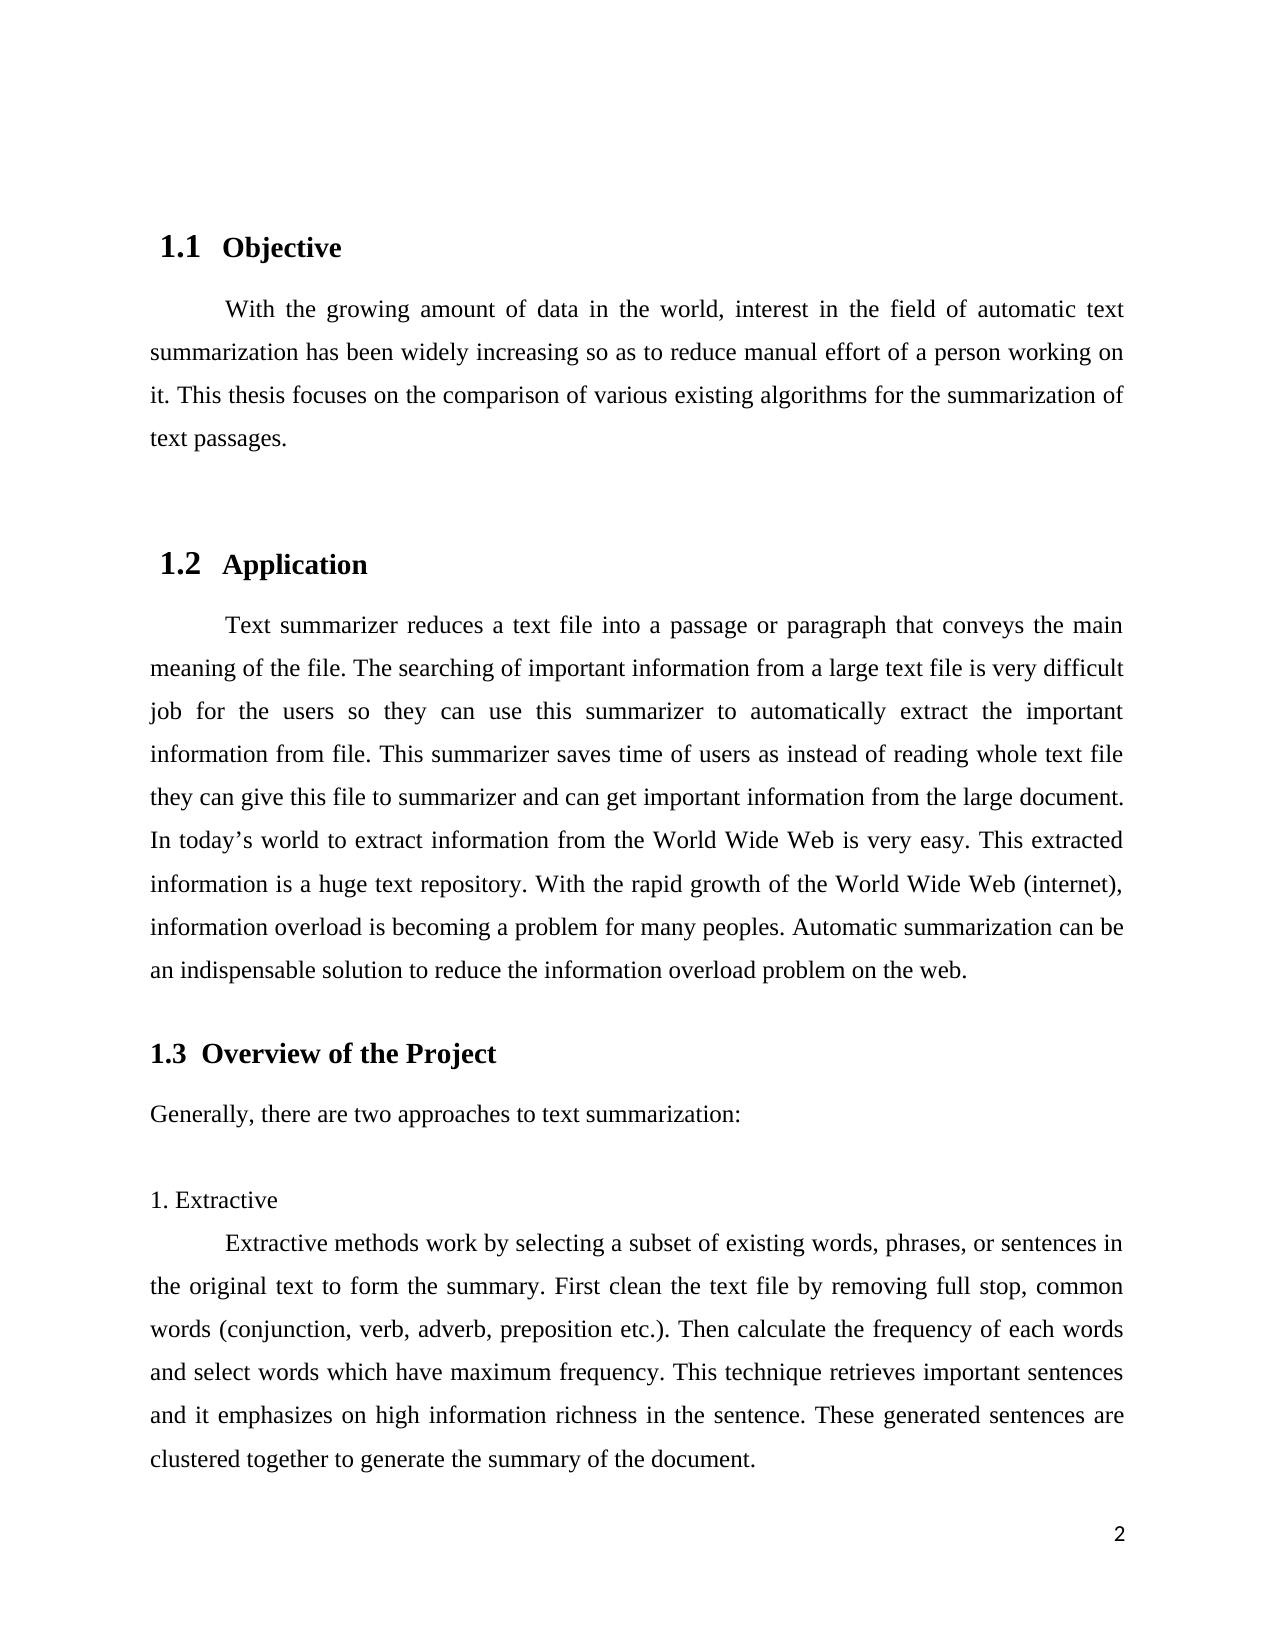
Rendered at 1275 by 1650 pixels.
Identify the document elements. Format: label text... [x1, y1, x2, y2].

text With the growing amount of data in the world, interest in the field of automatic text summarization has been widely increasing so as to reduce manual effort of a person working on it. This thesis focuses on the comparison of various existing algorithms for the summarization of text passages. [150, 294, 1125, 452]
text Generally, there are two approaches to text summarization: [150, 1099, 1125, 1127]
text Text summarizer reduces a text file into a passage or paragraph that conveys the main meaning of the file. The searching of important information from a large text file is very difficult job for the users so they can use this summarizer to automatically extract the important information from file. This summarizer saves time of users as instead of reading whole text file they can give this file to summarizer and can get important information from the large document. In today’s world to extract information from the World Wide Web is very easy. This extracted information is a huge text repository. With the rapid growth of the World Wide Web (internet), information overload is becoming a problem for many peoples. Automatic summarization can be an indispensable solution to reduce the information overload problem on the web. [150, 610, 1125, 984]
list Application [159, 543, 1125, 581]
text Extractive methods work by selecting a subset of existing words, phrases, or sentences in the original text to form the summary. First clean the text file by removing full stop, common words (conjunction, verb, adverb, preposition etc.). Then calculate the frequency of each words and select words which have maximum frequency. This technique retrieves important sentences and it emphasizes on high information richness in the sentence. These generated sentences are clustered together to generate the summary of the document. [150, 1228, 1125, 1472]
list Objective [159, 227, 1125, 265]
text 1.3 Overview of the Project [150, 1036, 1125, 1070]
text 1. Extractive [150, 1185, 1125, 1214]
